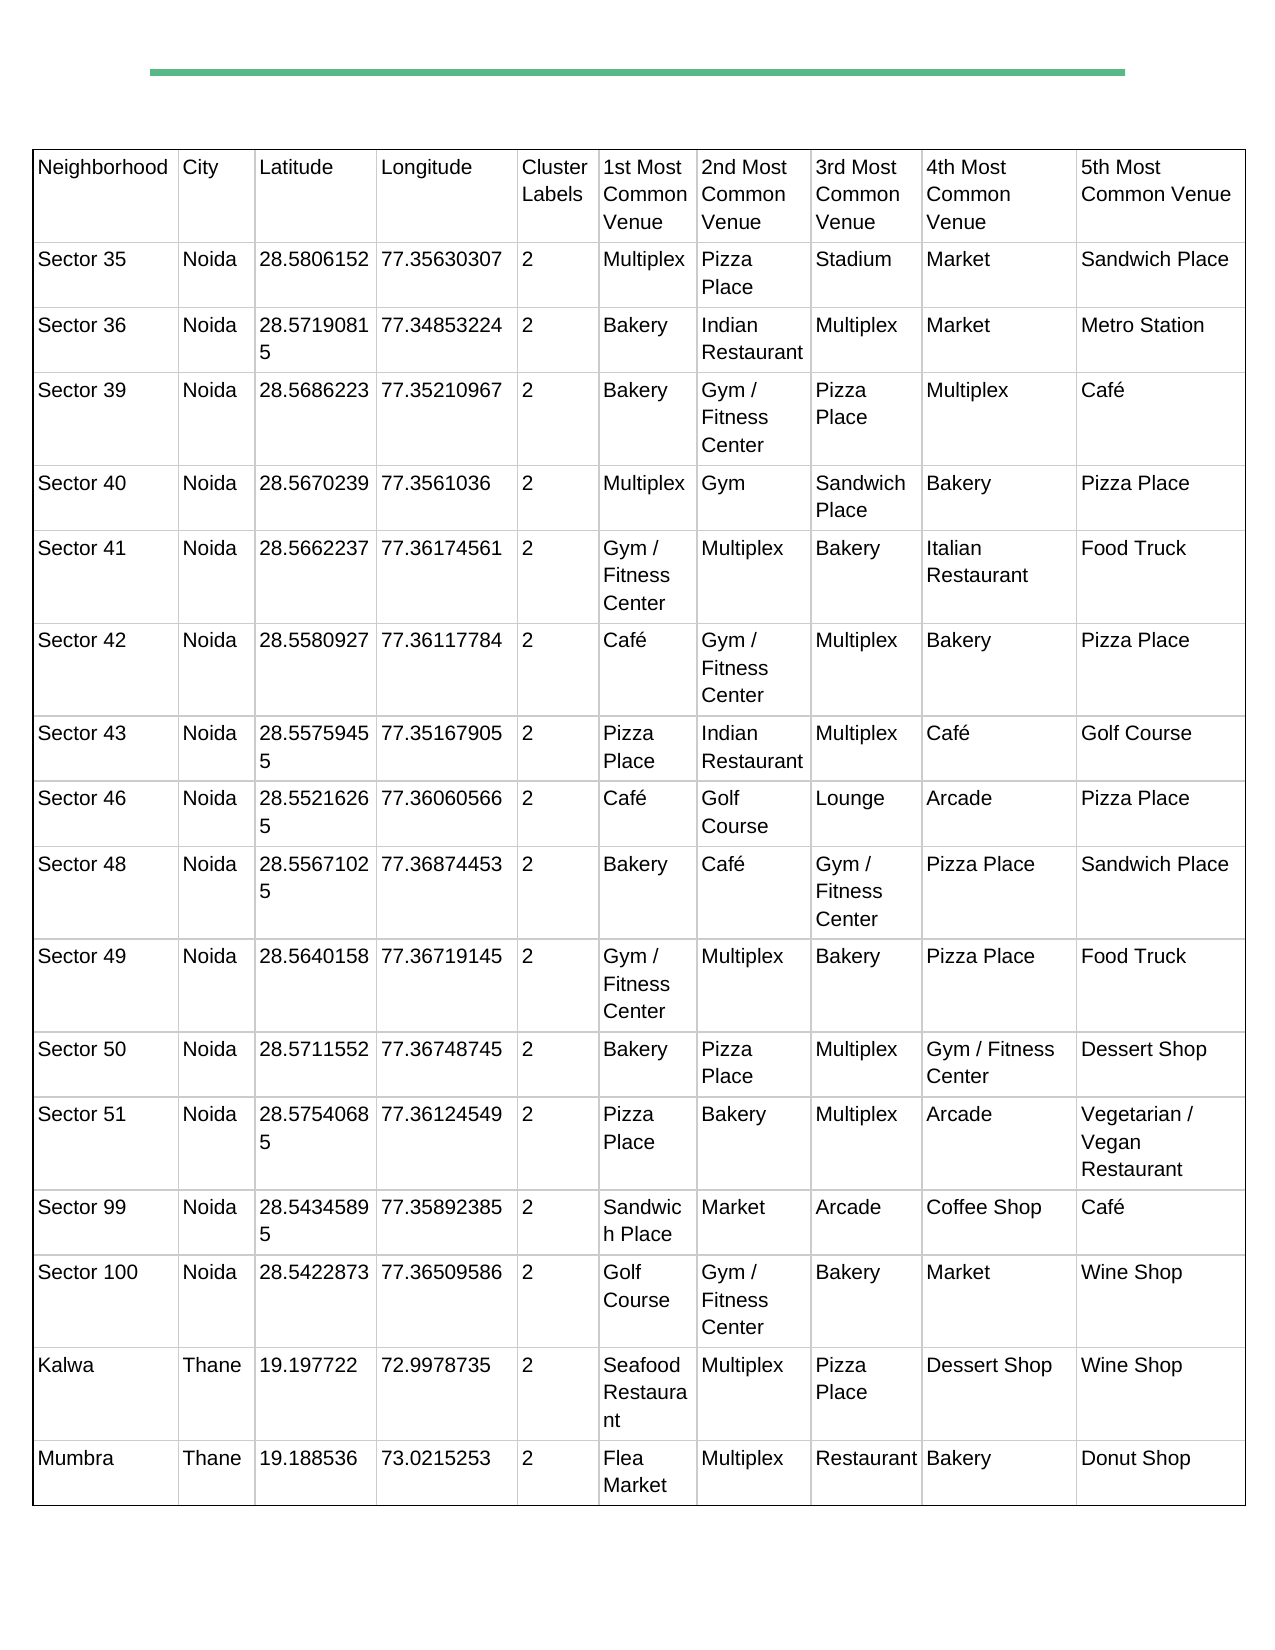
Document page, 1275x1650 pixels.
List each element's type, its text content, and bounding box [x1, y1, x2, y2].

table_cell Indian Restaurant [698, 308, 810, 372]
table_cell 19.197722 [256, 1348, 376, 1439]
table_header 3rd Most Common Venue [812, 150, 921, 241]
table_cell Café [1077, 1191, 1245, 1254]
table_cell Pizza Place [812, 1348, 921, 1439]
table_header City [179, 150, 254, 241]
table_cell Sector 40 [34, 466, 178, 530]
table_cell Arcade [923, 782, 1076, 846]
table_cell Sandwich Place [1077, 847, 1245, 938]
table_cell Pizza Place [600, 1098, 696, 1189]
table_cell 77.35167905 [377, 717, 517, 780]
table_cell Bakery [812, 531, 921, 622]
table_cell 28.5711552 [256, 1033, 376, 1096]
table_cell Bakery [600, 1033, 696, 1096]
table_cell 2 [518, 717, 598, 780]
table_cell Pizza Place [1077, 782, 1245, 846]
table_cell Noida [179, 1033, 254, 1096]
table_cell 2 [518, 373, 598, 464]
table_cell 2 [518, 531, 598, 622]
table_cell Pizza Place [698, 1033, 810, 1096]
table_cell Sector 43 [34, 717, 178, 780]
table_cell Wine Shop [1077, 1348, 1245, 1439]
table_cell Noida [179, 624, 254, 715]
table_cell Sector 36 [34, 308, 178, 372]
table_cell Pizza Place [1077, 624, 1245, 715]
table_cell 28.5422873 [256, 1256, 376, 1347]
table_cell Sector 42 [34, 624, 178, 715]
table_cell Café [923, 717, 1076, 780]
table_cell 2 [518, 1256, 598, 1347]
table_cell 28.5670239 [256, 466, 376, 530]
table_cell Gym / Fitness Center [600, 531, 696, 622]
table_cell Multiplex [812, 1098, 921, 1189]
table_cell Gym / Fitness Center [923, 1033, 1076, 1096]
table_cell 28.5662237 [256, 531, 376, 622]
table_cell Noida [179, 1191, 254, 1254]
table_cell Noida [179, 243, 254, 307]
table_cell Vegetarian / Vegan Restaurant [1077, 1098, 1245, 1189]
table_cell Thane [179, 1348, 254, 1439]
table_cell Sector 50 [34, 1033, 178, 1096]
table_cell Pizza Place [923, 940, 1076, 1031]
table_cell Gym / Fitness Center [698, 373, 810, 464]
table_cell Sandwich Place [600, 1191, 696, 1254]
table_cell Market [923, 1256, 1076, 1347]
table_cell Seafood Restaurant [600, 1348, 696, 1439]
table_cell 77.36509586 [377, 1256, 517, 1347]
table_cell 77.36060566 [377, 782, 517, 846]
table_cell Sector 48 [34, 847, 178, 938]
table_cell 77.36874453 [377, 847, 517, 938]
table_cell Food Truck [1077, 531, 1245, 622]
table_cell Wine Shop [1077, 1256, 1245, 1347]
table_cell 77.36117784 [377, 624, 517, 715]
table_cell 73.0215253 [377, 1441, 517, 1505]
table_cell 28.5686223 [256, 373, 376, 464]
table_header 5th Most Common Venue [1077, 150, 1245, 241]
table_cell Golf Course [600, 1256, 696, 1347]
table_cell 28.55759455 [256, 717, 376, 780]
table_header Neighborhood [34, 150, 178, 241]
table_cell Flea Market [600, 1441, 696, 1505]
table_cell 77.35210967 [377, 373, 517, 464]
table_header 2nd Most Common Venue [698, 150, 810, 241]
table_cell Noida [179, 1256, 254, 1347]
table_cell Bakery [600, 847, 696, 938]
picture [150, 69, 1125, 76]
table_cell Multiplex [812, 308, 921, 372]
table_cell Sandwich Place [812, 466, 921, 530]
table_cell Noida [179, 847, 254, 938]
table_cell Noida [179, 373, 254, 464]
table_cell Golf Course [1077, 717, 1245, 780]
table_cell Multiplex [600, 466, 696, 530]
table_cell 28.5640158 [256, 940, 376, 1031]
table_cell 28.55216265 [256, 782, 376, 846]
table_cell Noida [179, 940, 254, 1031]
table_cell Pizza Place [1077, 466, 1245, 530]
table_cell 2 [518, 466, 598, 530]
table_cell Sector 41 [34, 531, 178, 622]
table_cell Bakery [812, 1256, 921, 1347]
table_cell 72.9978735 [377, 1348, 517, 1439]
table_cell 77.36174561 [377, 531, 517, 622]
table_cell 28.55671025 [256, 847, 376, 938]
table_cell Golf Course [698, 782, 810, 846]
table_cell 77.34853224 [377, 308, 517, 372]
table_cell 28.57190815 [256, 308, 376, 372]
table_cell Sector 35 [34, 243, 178, 307]
table_header Latitude [256, 150, 376, 241]
table_cell 2 [518, 782, 598, 846]
table_cell 28.54345895 [256, 1191, 376, 1254]
table_cell Multiplex [698, 1441, 810, 1505]
table_header Cluster Labels [518, 150, 598, 241]
table_header 1st Most Common Venue [600, 150, 696, 241]
table_cell 2 [518, 1348, 598, 1439]
table_cell Noida [179, 1098, 254, 1189]
table_cell Mumbra [34, 1441, 178, 1505]
table_cell Gym [698, 466, 810, 530]
table_cell 2 [518, 940, 598, 1031]
table_cell Café [1077, 373, 1245, 464]
table_header 4th Most Common Venue [923, 150, 1076, 241]
table_cell Restaurant [812, 1441, 921, 1505]
table_cell Noida [179, 531, 254, 622]
table_cell 77.35892385 [377, 1191, 517, 1254]
table_cell Sector 99 [34, 1191, 178, 1254]
table_cell 28.5580927 [256, 624, 376, 715]
table_cell Bakery [923, 1441, 1076, 1505]
table_cell 77.35630307 [377, 243, 517, 307]
table_cell 2 [518, 1033, 598, 1096]
table_cell 2 [518, 1441, 598, 1505]
table_cell Kalwa [34, 1348, 178, 1439]
table_cell 2 [518, 1191, 598, 1254]
table_cell Dessert Shop [1077, 1033, 1245, 1096]
table_cell Sector 51 [34, 1098, 178, 1189]
table_cell Market [923, 308, 1076, 372]
table_cell Gym / Fitness Center [698, 1256, 810, 1347]
table_cell Noida [179, 717, 254, 780]
table_cell Multiplex [923, 373, 1076, 464]
table_cell Indian Restaurant [698, 717, 810, 780]
table_cell Sector 39 [34, 373, 178, 464]
table_cell Market [923, 243, 1076, 307]
table_cell Coffee Shop [923, 1191, 1076, 1254]
table_cell Noida [179, 466, 254, 530]
table_cell Multiplex [698, 940, 810, 1031]
table_cell Donut Shop [1077, 1441, 1245, 1505]
table_cell Metro Station [1077, 308, 1245, 372]
table_cell Food Truck [1077, 940, 1245, 1031]
table_cell Sector 46 [34, 782, 178, 846]
table_cell 77.36719145 [377, 940, 517, 1031]
table_cell Gym / Fitness Center [698, 624, 810, 715]
table_cell Dessert Shop [923, 1348, 1076, 1439]
table_cell Bakery [600, 373, 696, 464]
table_cell Multiplex [698, 531, 810, 622]
table_cell 2 [518, 847, 598, 938]
table_cell 77.36748745 [377, 1033, 517, 1096]
table_cell Arcade [923, 1098, 1076, 1189]
table_cell Pizza Place [812, 373, 921, 464]
table_cell 19.188536 [256, 1441, 376, 1505]
table_cell Stadium [812, 243, 921, 307]
table_cell 28.5806152 [256, 243, 376, 307]
table_cell Bakery [812, 940, 921, 1031]
table_cell 2 [518, 308, 598, 372]
table_cell 28.57540685 [256, 1098, 376, 1189]
table_cell Multiplex [812, 717, 921, 780]
table_cell Multiplex [812, 624, 921, 715]
table_cell 77.3561036 [377, 466, 517, 530]
table_cell Gym / Fitness Center [600, 940, 696, 1031]
table_cell Café [600, 624, 696, 715]
table_cell Market [698, 1191, 810, 1254]
table_cell 77.36124549 [377, 1098, 517, 1189]
table_cell Arcade [812, 1191, 921, 1254]
table_cell Bakery [698, 1098, 810, 1189]
table_cell Bakery [923, 466, 1076, 530]
table_cell Italian Restaurant [923, 531, 1076, 622]
table_cell Café [600, 782, 696, 846]
table_cell Pizza Place [698, 243, 810, 307]
table_cell Multiplex [698, 1348, 810, 1439]
table_cell 2 [518, 624, 598, 715]
table_cell Multiplex [600, 243, 696, 307]
table_cell Noida [179, 308, 254, 372]
table_cell Bakery [923, 624, 1076, 715]
table_cell 2 [518, 1098, 598, 1189]
table_cell Thane [179, 1441, 254, 1505]
table_header Longitude [377, 150, 517, 241]
table_cell Bakery [600, 308, 696, 372]
table_cell Pizza Place [600, 717, 696, 780]
table_cell Sandwich Place [1077, 243, 1245, 307]
table_cell Sector 49 [34, 940, 178, 1031]
table_cell Sector 100 [34, 1256, 178, 1347]
table_cell Lounge [812, 782, 921, 846]
table_cell Gym / Fitness Center [812, 847, 921, 938]
table_cell 2 [518, 243, 598, 307]
table_cell Multiplex [812, 1033, 921, 1096]
table_cell Café [698, 847, 810, 938]
table_cell Noida [179, 782, 254, 846]
table_cell Pizza Place [923, 847, 1076, 938]
